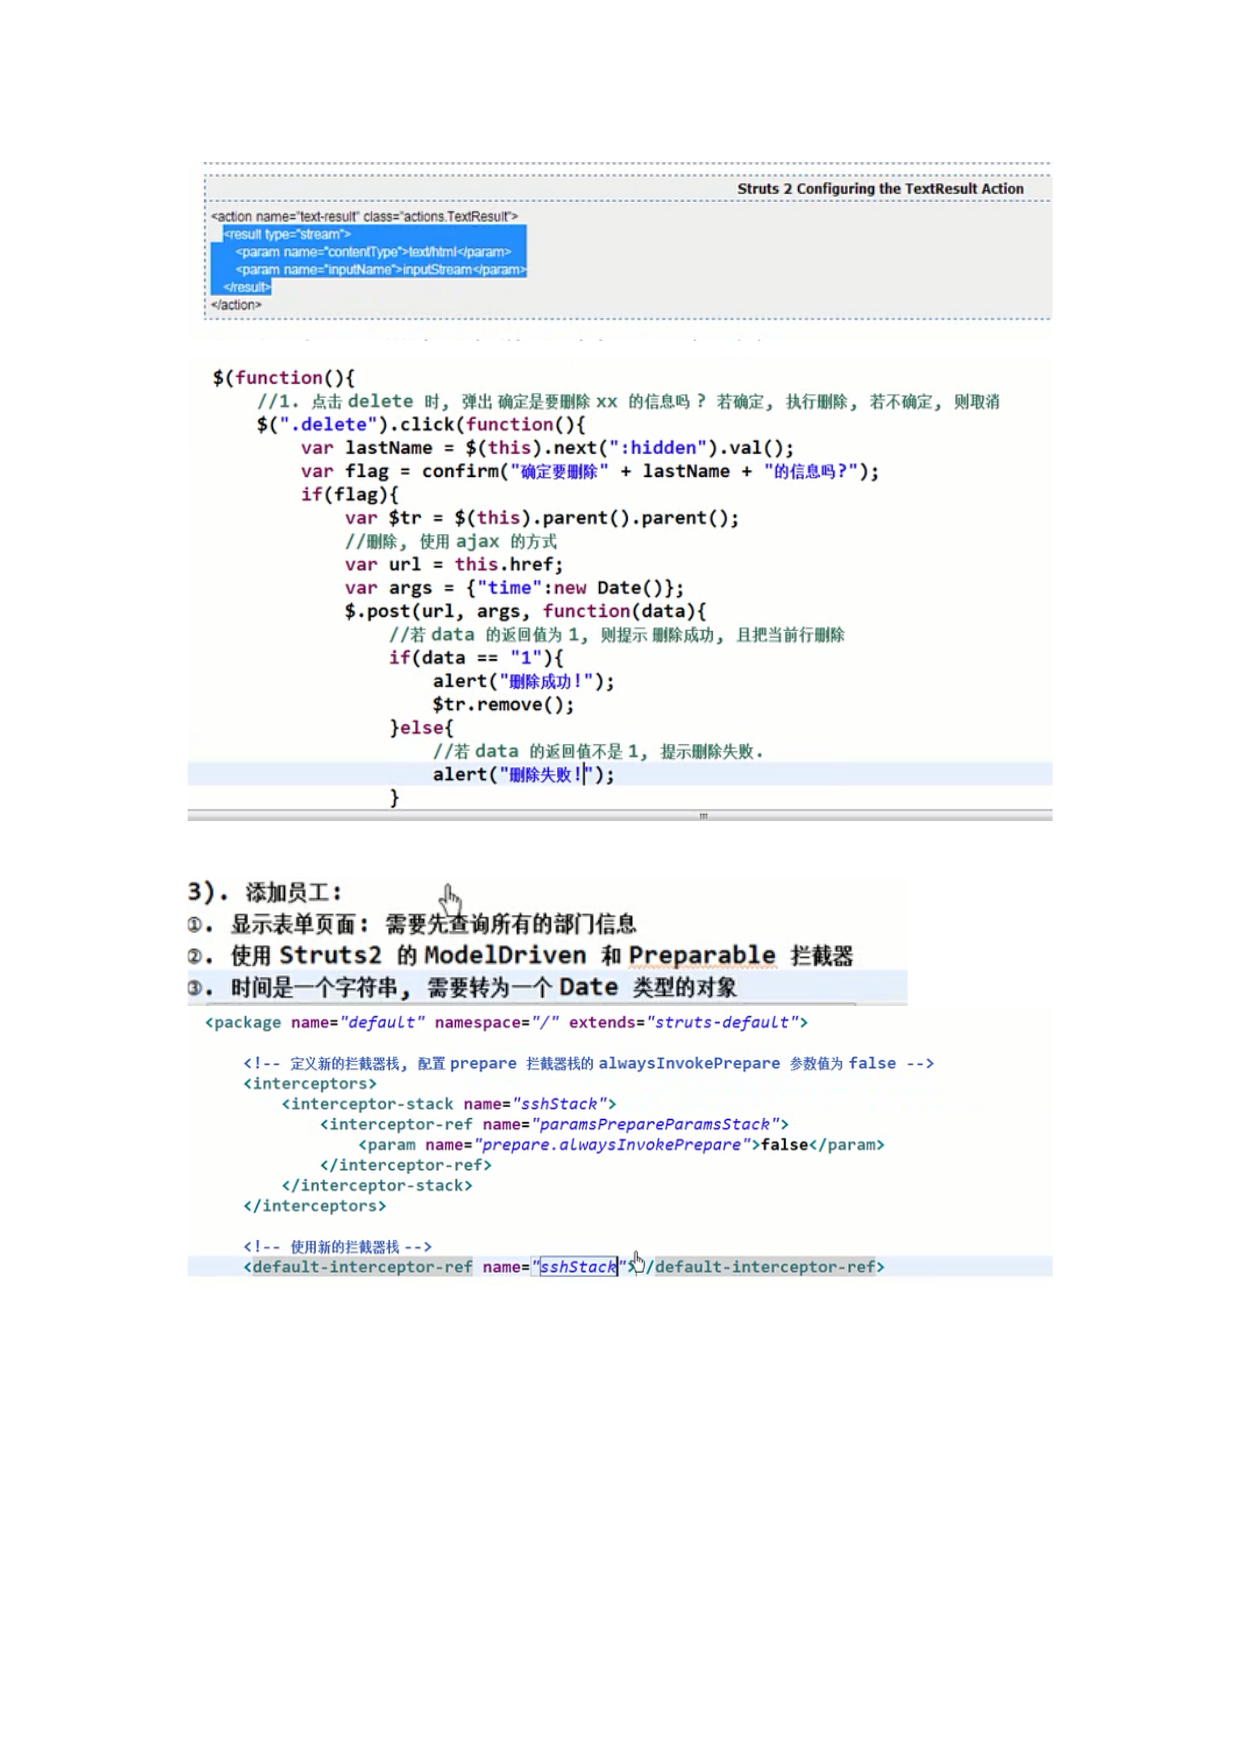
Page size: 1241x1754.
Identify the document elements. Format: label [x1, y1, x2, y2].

picture [187, 162, 1053, 341]
picture [187, 1007, 1053, 1286]
picture [187, 357, 1053, 821]
picture [187, 877, 908, 1006]
